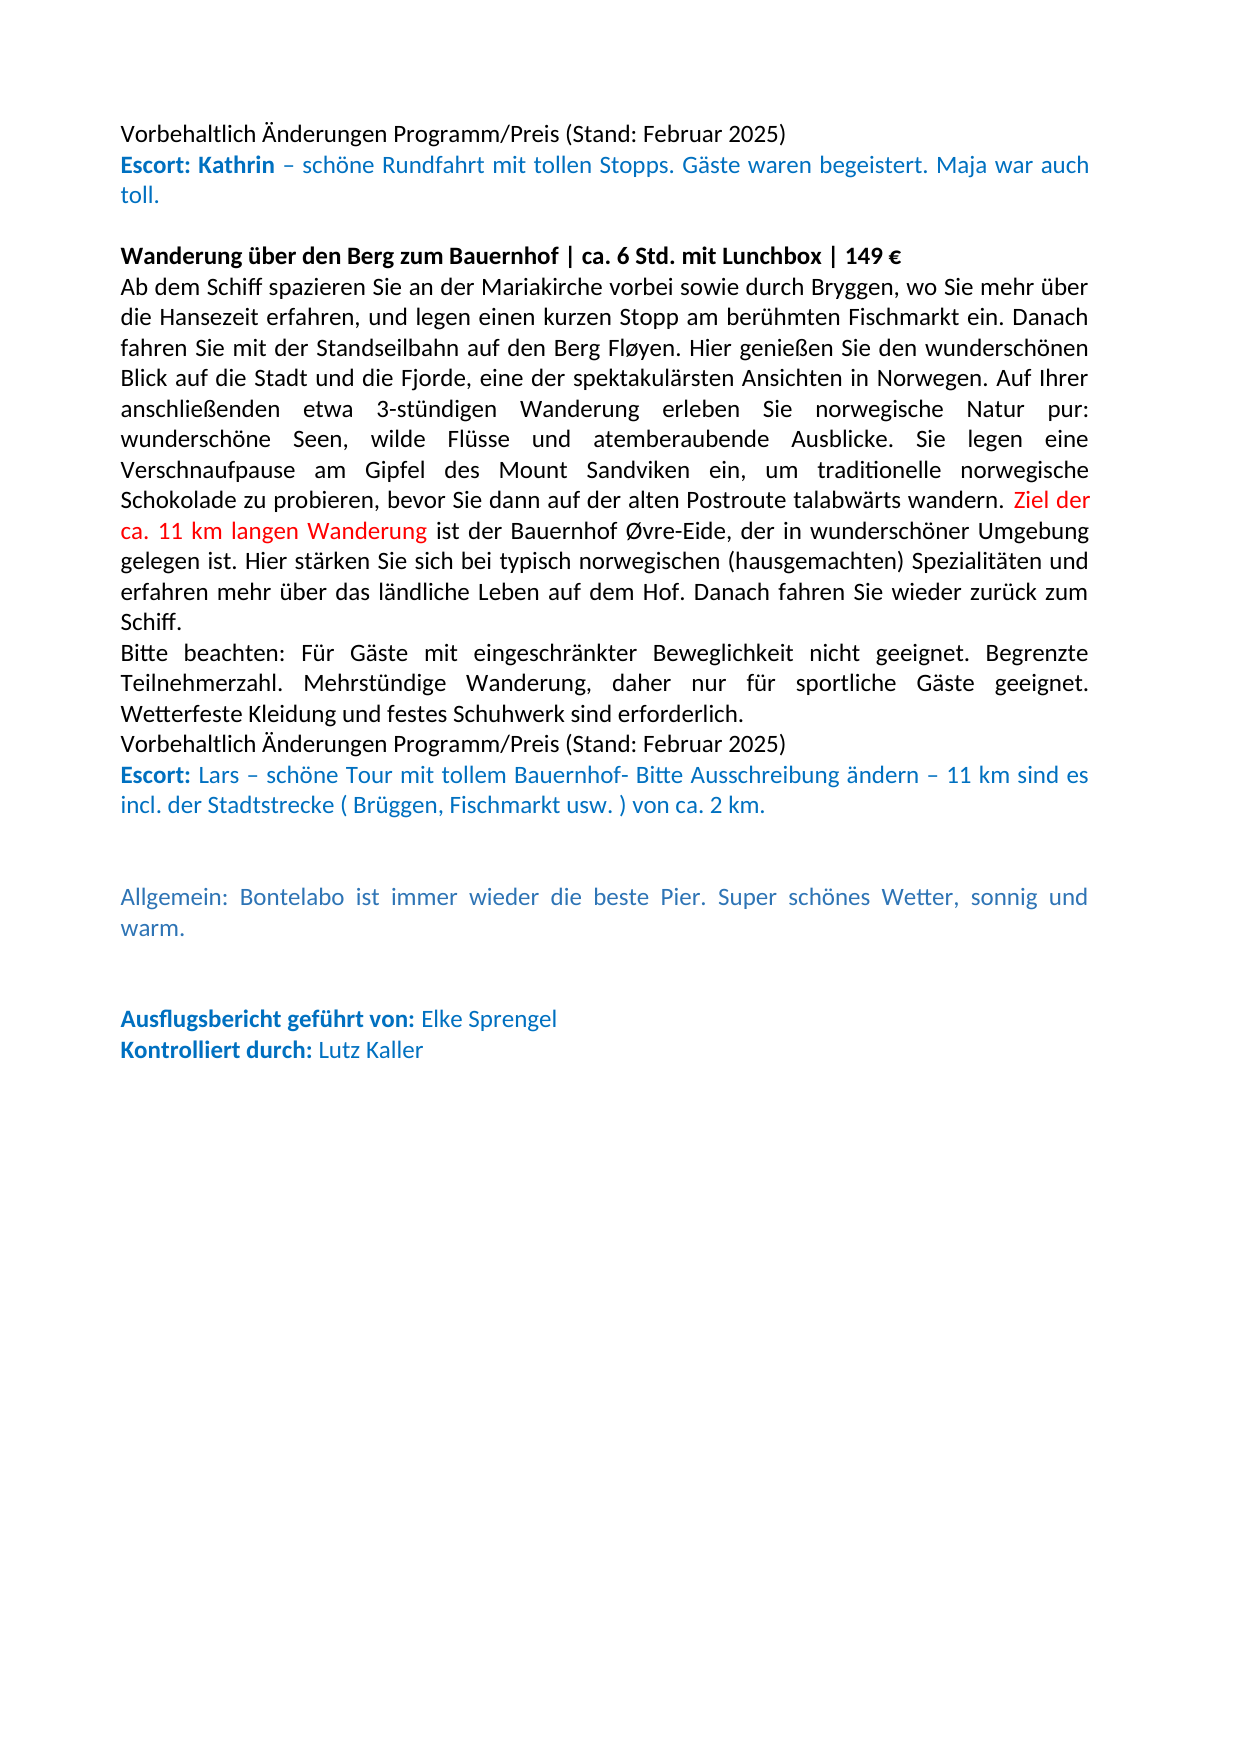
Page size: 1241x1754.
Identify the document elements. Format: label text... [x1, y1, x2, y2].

text Wanderung über den Berg zum Bauernhof | ca. 6 Std. mit Lunchbox | 149 € [120, 240, 1090, 271]
text Vorbehaltlich Änderungen Programm/Preis (Stand: Februar 2025) [120, 729, 1090, 759]
text Ausflugsbericht geführt von: Elke Sprengel [120, 1003, 1090, 1034]
text Vorbehaltlich Änderungen Programm/Preis (Stand: Februar 2025) [120, 118, 1090, 149]
text Bitte beachten: Für Gäste mit eingeschränkter Beweglichkeit nicht geeignet. Begrenzte Teilnehmerzahl. Mehrstündige Wanderung, daher nur für sportliche Gäste geeignet. Wetterfeste Kleidung und festes Schuhwerk sind erforderlich. [120, 637, 1090, 729]
text Escort: Lars – schöne Tour mit tollem Bauernhof- Bitte Ausschreibung ändern – 11 km sind es incl. der Stadtstrecke ( Brüggen, Fischmarkt usw. ) von ca. 2 km. [120, 759, 1090, 820]
text Escort: Kathrin – schöne Rundfahrt mit tollen Stopps. Gäste waren begeistert. Maja war auch toll. [120, 149, 1090, 210]
text Kontrolliert durch: Lutz Kaller [120, 1034, 1090, 1064]
text Allgemein: Bontelabo ist immer wieder die beste Pier. Super schönes Wetter, sonnig und warm. [120, 881, 1090, 942]
text Ab dem Schiff spazieren Sie an der Mariakirche vorbei sowie durch Bryggen, wo Sie mehr über die Hansezeit erfahren, und legen einen kurzen Stopp am berühmten Fischmarkt ein. Danach fahren Sie mit der Standseilbahn auf den Berg Fløyen. Hier genießen Sie den wunderschönen Blick auf die Stadt und die Fjorde, eine der spektakulärsten Ansichten in Norwegen. Auf Ihrer anschließenden etwa 3-stündigen Wanderung erleben Sie norwegische Natur pur: wunderschöne Seen, wilde Flüsse und atemberaubende Ausblicke. Sie legen eine Verschnaufpause am Gipfel des Mount Sandviken ein, um traditionelle norwegische Schokolade zu probieren, bevor Sie dann auf der alten Postroute talabwärts wandern. Ziel der ca. 11 km langen Wanderung ist der Bauernhof Øvre-Eide, der in wunderschöner Umgebung gelegen ist. Hier stärken Sie sich bei typisch norwegischen (hausgemachten) Spezialitäten und erfahren mehr über das ländliche Leben auf dem Hof. Danach fahren Sie wieder zurück zum Schiff. [120, 271, 1090, 637]
